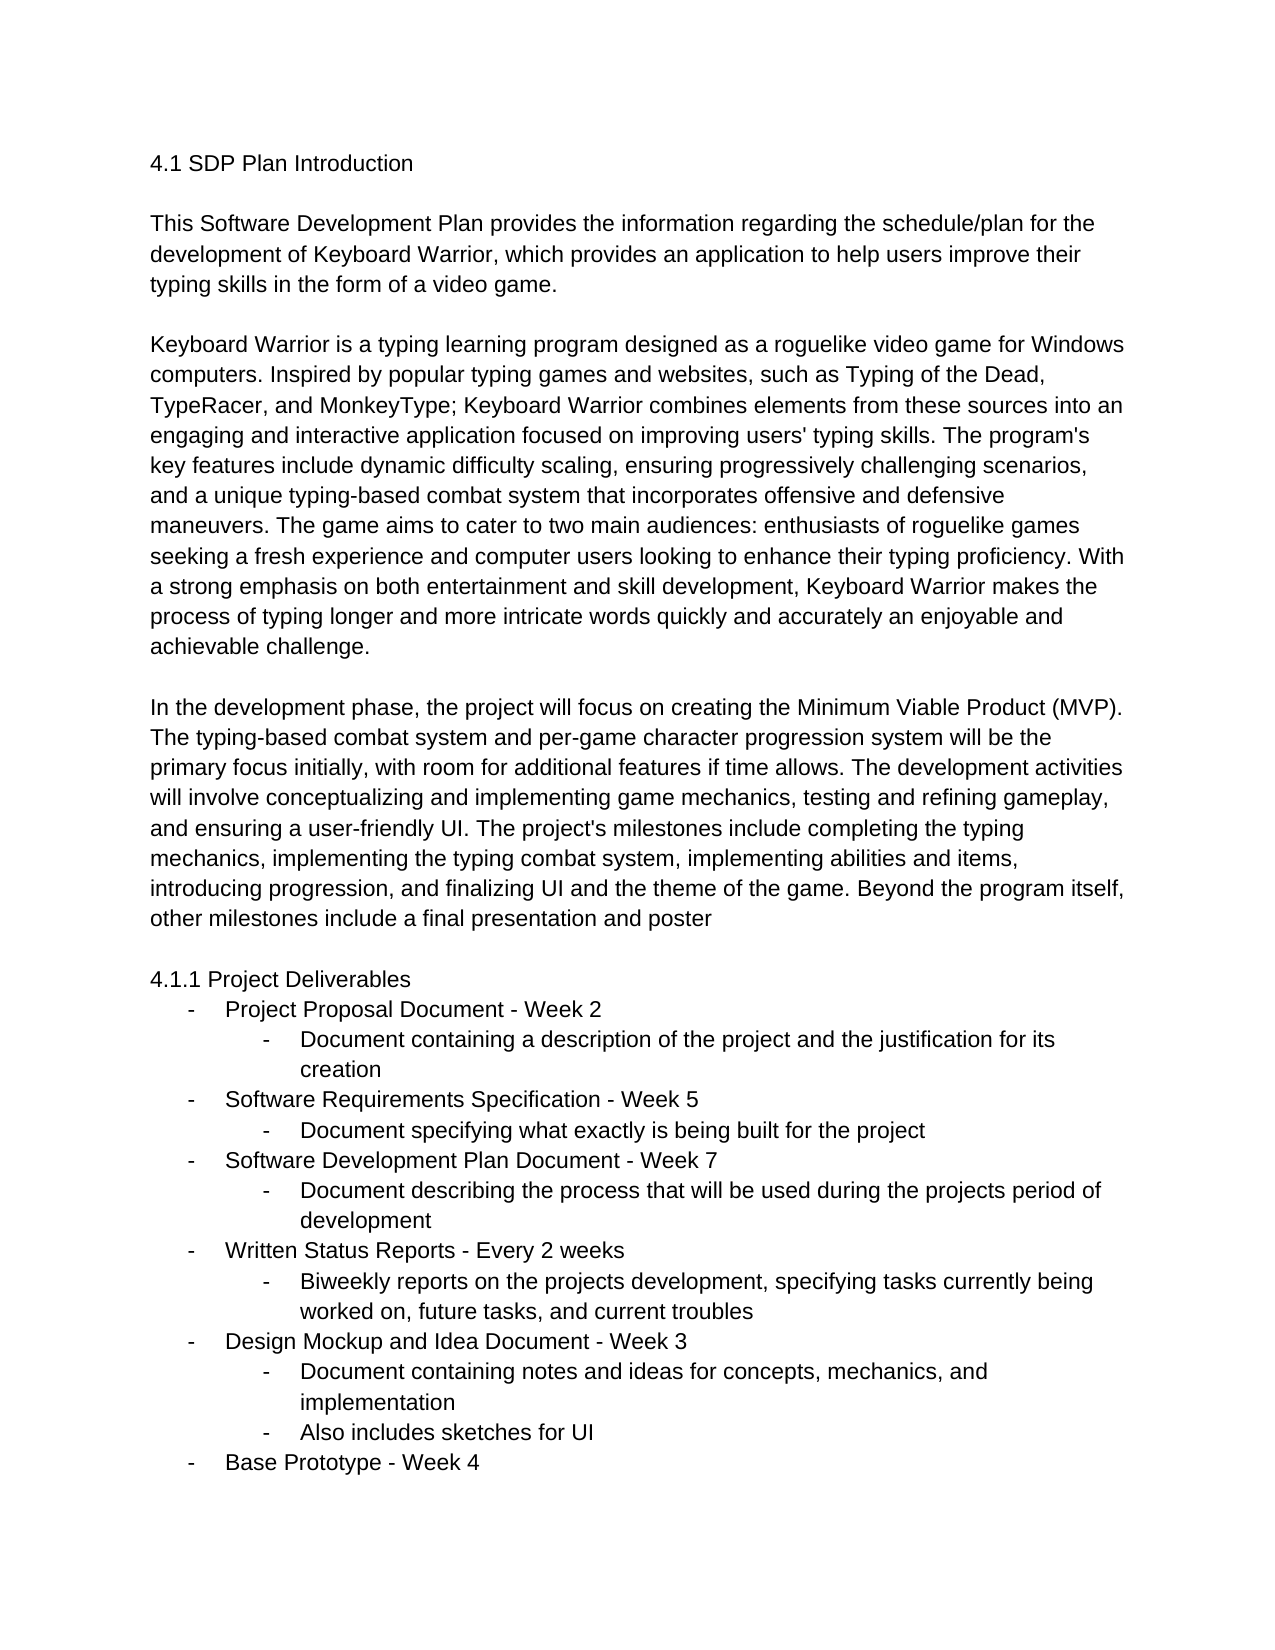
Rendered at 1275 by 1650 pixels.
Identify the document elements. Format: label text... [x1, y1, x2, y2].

text In the development phase, the project will focus on creating the Minimum Viable Product (MVP). The typing-based combat system and per-game character progression system will be the primary focus initially, with room for additional features if time allows. The development activities will involve conceptualizing and implementing game mechanics, testing and refining gameplay, and ensuring a user-friendly UI. The project's milestones include completing the typing mechanics, implementing the typing combat system, implementing abilities and items, introducing progression, and finalizing UI and the theme of the game. Beyond the program itself, other milestones include a final presentation and poster [150, 694, 1125, 932]
list Document containing a description of the project and the justification for its creation [262, 1026, 1125, 1083]
text 4.1.1 Project Deliverables [150, 966, 1125, 992]
list Software Requirements Specification - Week 5 [187, 1086, 1125, 1113]
list Written Status Reports - Every 2 weeks [187, 1237, 1125, 1264]
text 4.1 SDP Plan Introduction [150, 150, 1125, 176]
list Document specifying what exactly is being built for the project [262, 1117, 1125, 1143]
list Project Proposal Document - Week 2 [187, 996, 1125, 1022]
list Also includes sketches for UI [262, 1419, 1125, 1445]
list Document containing notes and ideas for concepts, mechanics, and implementation [262, 1358, 1125, 1415]
text Keyboard Warrior is a typing learning program designed as a roguelike video game for Windows computers. Inspired by popular typing games and websites, such as Typing of the Dead, TypeRacer, and MonkeyType; Keyboard Warrior combines elements from these sources into an engaging and interactive application focused on improving users' typing skills. The program's key features include dynamic difficulty scaling, ensuring progressively challenging scenarios, and a unique typing-based combat system that incorporates offensive and defensive maneuvers. The game aims to cater to two main audiences: enthusiasts of roguelike games seeking a fresh experience and computer users looking to enhance their typing proficiency. With a strong emphasis on both entertainment and skill development, Keyboard Warrior makes the process of typing longer and more intricate words quickly and accurately an enjoyable and achievable challenge. [150, 331, 1125, 660]
list Software Development Plan Document - Week 7 [187, 1147, 1125, 1173]
text This Software Development Plan provides the information regarding the schedule/plan for the development of Keyboard Warrior, which provides an application to help users improve their typing skills in the form of a video game. [150, 210, 1125, 297]
list Design Mockup and Idea Document - Week 3 [187, 1328, 1125, 1354]
list Document describing the process that will be used during the projects period of development [262, 1177, 1125, 1234]
list Base Prototype - Week 4 [187, 1449, 1125, 1475]
list Biweekly reports on the projects development, specifying tasks currently being worked on, future tasks, and current troubles [262, 1268, 1125, 1324]
